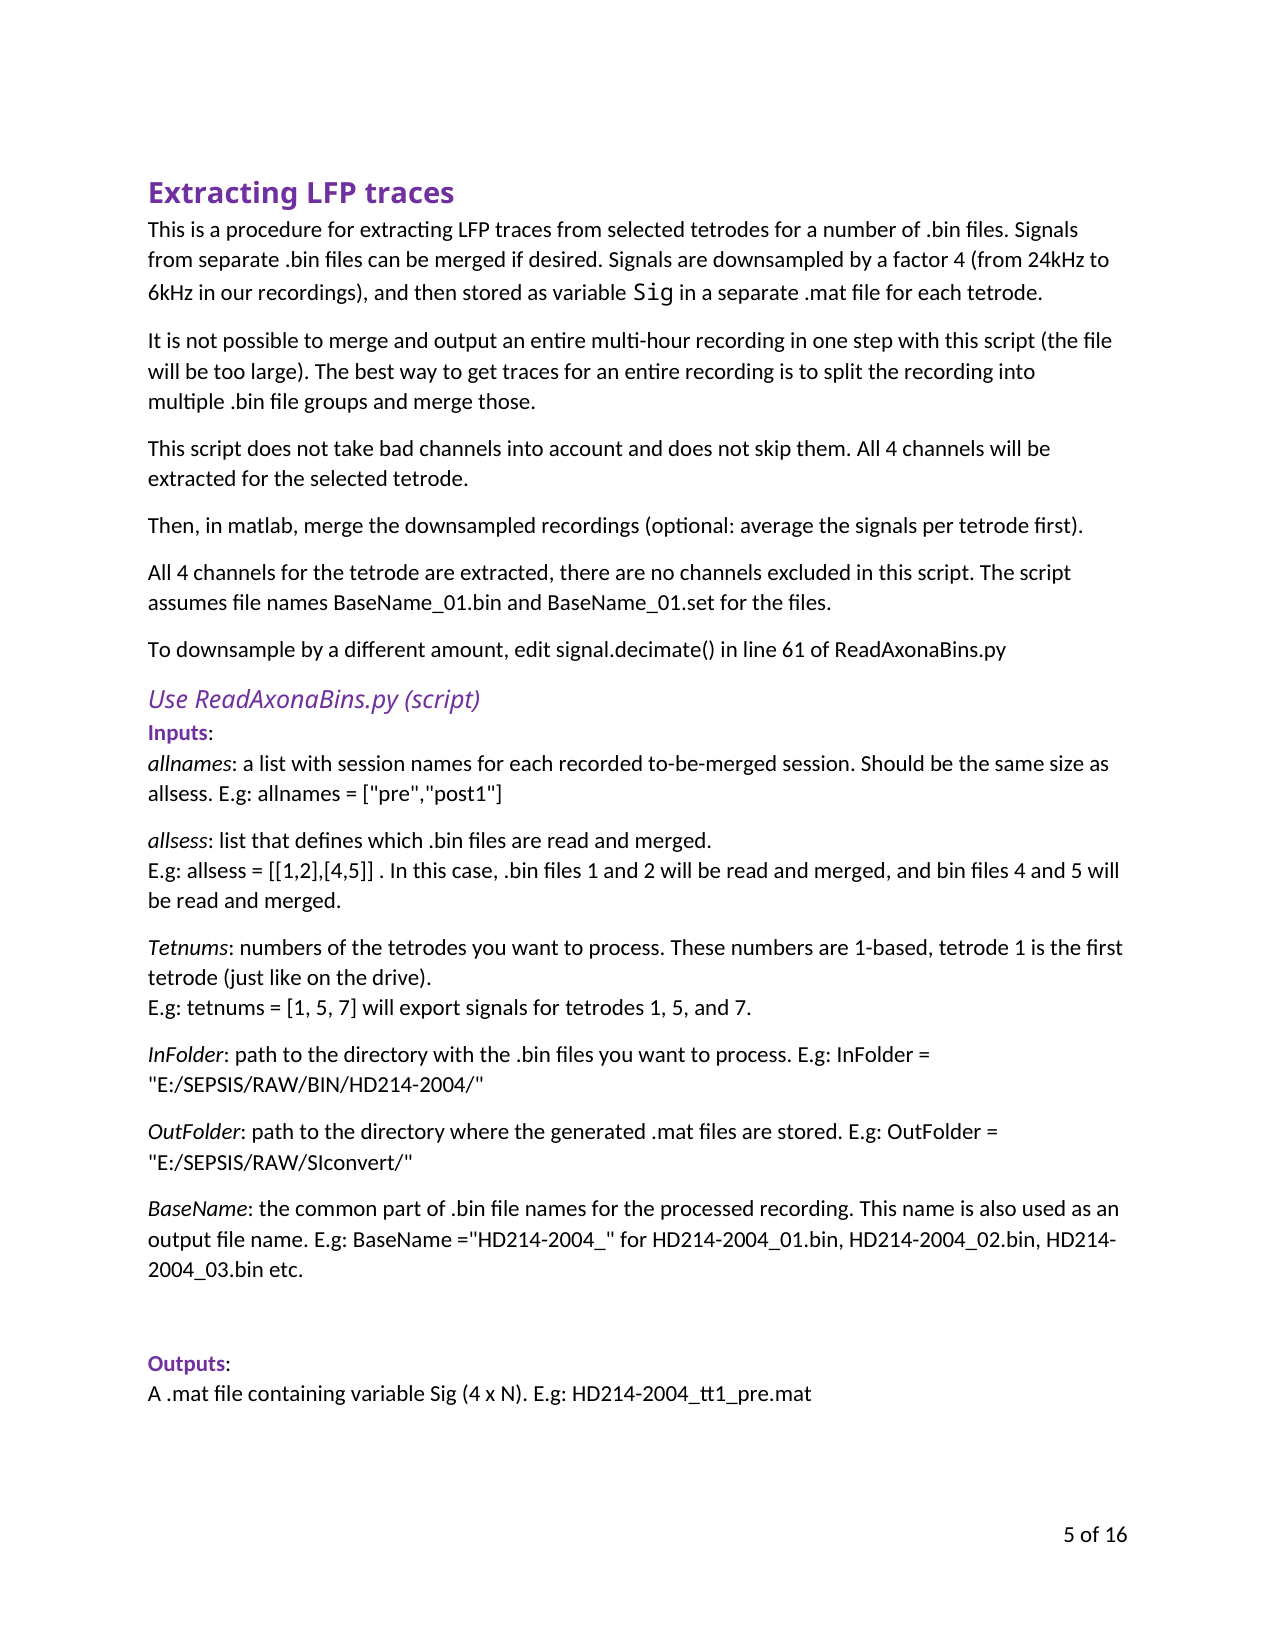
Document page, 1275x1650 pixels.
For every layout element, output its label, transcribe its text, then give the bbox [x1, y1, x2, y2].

text Inputs: allnames: a list with session names for each recorded to-be-merged session. Should be the same size as allsess. E.g: allnames = ["pre","post1"] [148, 718, 1127, 807]
text InFolder: path to the directory with the .bin files you want to process. E.g: InFolder = "E:/SEPSIS/RAW/BIN/HD214-2004/" [148, 1040, 1127, 1099]
text To downsample by a different amount, edit signal.decimate() in line 61 of ReadAxonaBins.py [148, 635, 1127, 663]
text Tetnums: numbers of the tetrodes you want to process. These numbers are 1-based, tetrode 1 is the first tetrode (just like on the drive). E.g: tetnums = [1, 5, 7] will export signals for tetrodes 1, 5, and 7. [148, 933, 1127, 1022]
text Outputs: A .mat file containing variable Sig (4 x N). E.g: HD214-2004_tt1_pre.mat [148, 1349, 1127, 1407]
text Then, in matlab, merge the downsampled recordings (optional: average the signals per tetrode first). [148, 511, 1127, 539]
subtitle Extracting LFP traces [148, 173, 1127, 212]
text This is a procedure for extracting LFP traces from selected tetrodes for a number of .bin files. Signals from separate .bin files can be merged if desired. Signals are downsampled by a factor 4 (from 24kHz to 6kHz in our recordings), and then stored as variable Sig in a separate .mat file for each tetrode. [148, 215, 1127, 307]
text BaseName: the common part of .bin file names for the processed recording. This name is also used as an output file name. E.g: BaseName ="HD214-2004_" for HD214-2004_01.bin, HD214-2004_02.bin, HD214-2004_03.bin etc. [148, 1194, 1127, 1283]
text OutFolder: path to the directory where the generated .mat files are stored. E.g: OutFolder = "E:/SEPSIS/RAW/SIconvert/" [148, 1117, 1127, 1176]
text allsess: list that defines which .bin files are read and merged. E.g: allsess = [[1,2],[4,5]] . In this case, .bin files 1 and 2 will be read and merged, and bin files 4 and 5 will be read and merged. [148, 826, 1127, 914]
text All 4 channels for the tetrode are extracted, there are no channels excluded in this script. The script assumes file names BaseName_01.bin and BaseName_01.set for the files. [148, 558, 1127, 616]
text This script does not take bad channels into account and does not skip them. All 4 channels will be extracted for the selected tetrode. [148, 434, 1127, 492]
subtitle Use ReadAxonaBins.py (script) [148, 682, 1127, 716]
text It is not possible to merge and output an entire multi-hour recording in one step with this script (the file will be too large). The best way to get traces for an entire recording is to split the recording into multiple .bin file groups and merge those. [148, 327, 1127, 415]
